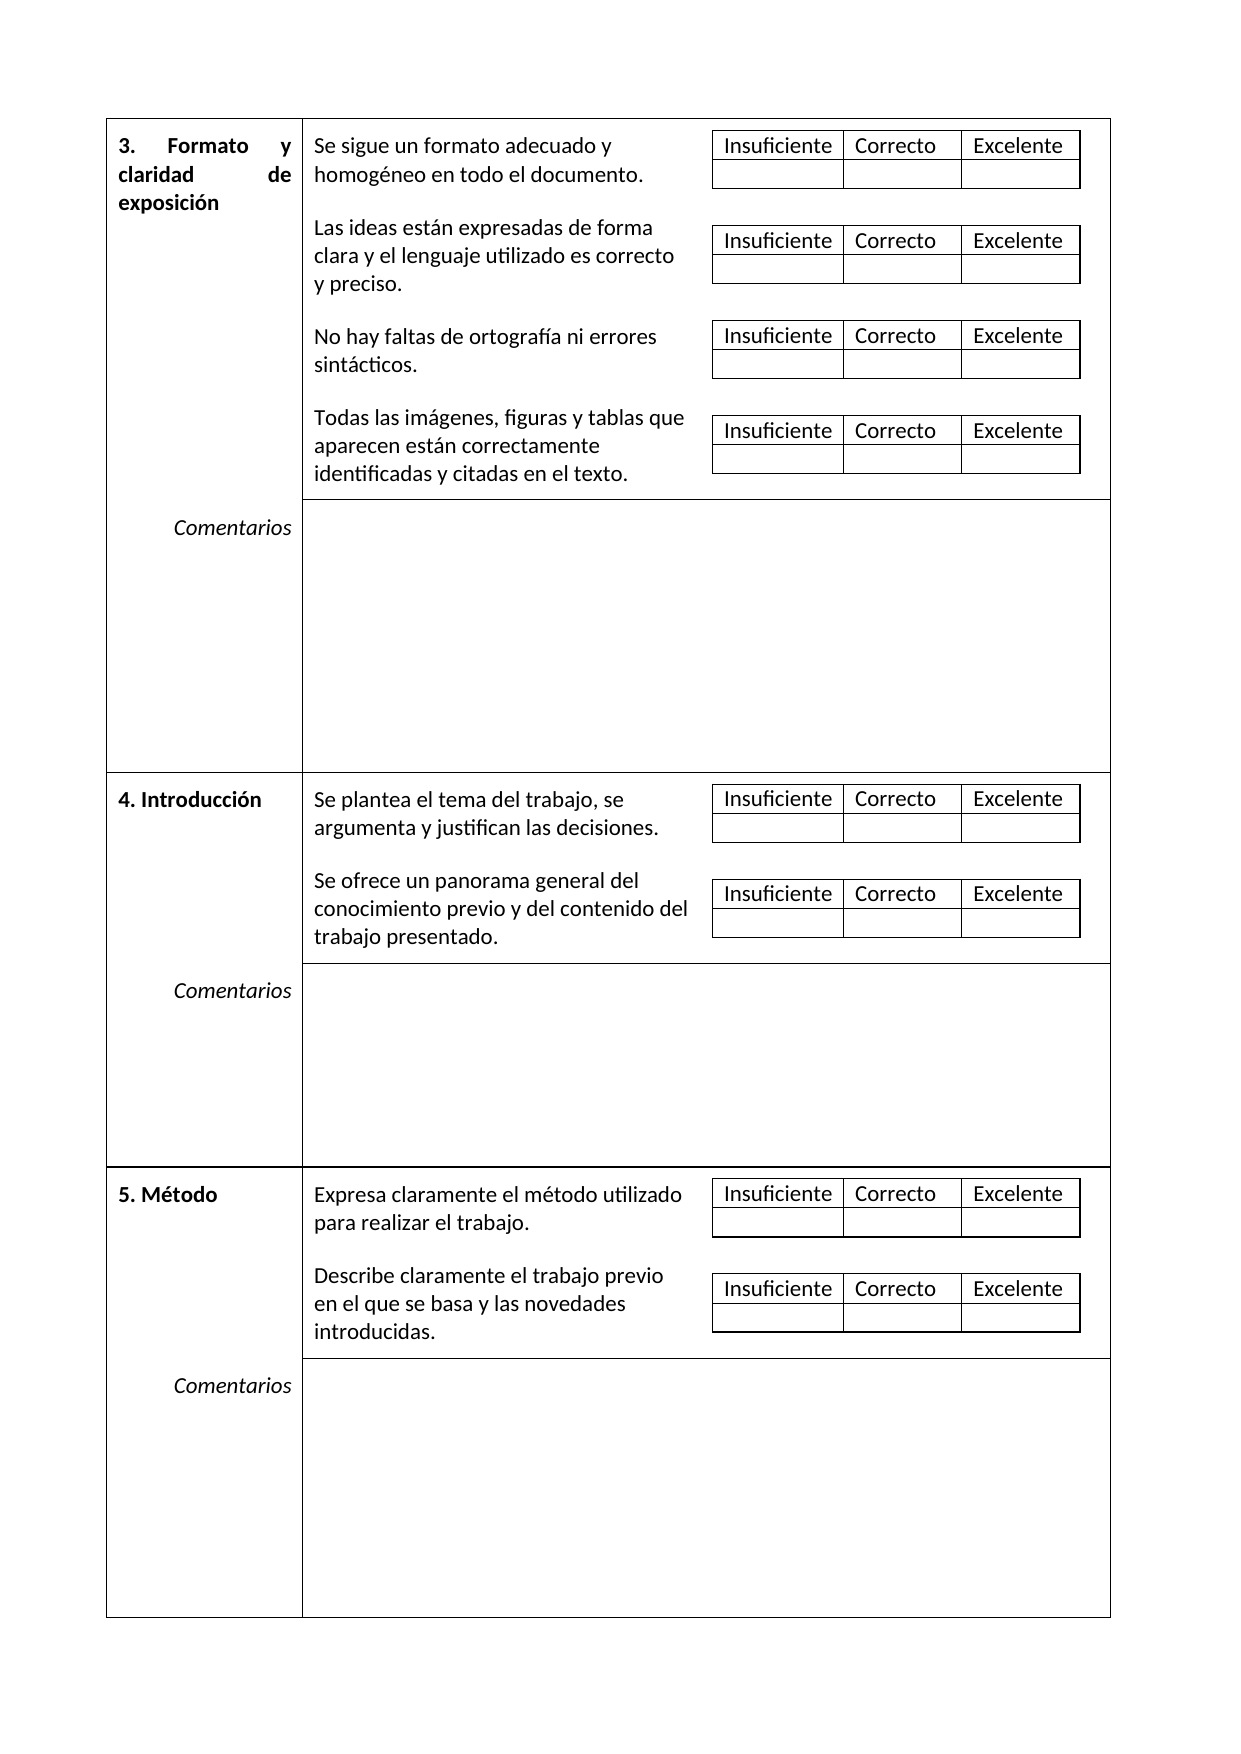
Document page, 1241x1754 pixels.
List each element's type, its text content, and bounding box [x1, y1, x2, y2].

table_cell [303, 964, 1110, 1166]
table_cell 5. Método [107, 1168, 302, 1357]
table_cell [701, 1168, 1110, 1248]
table_cell No hay faltas de ortografía ni errores sintácticos. [303, 309, 701, 390]
table_cell Describe claramente el trabajo previo en el que se basa y las novedades introducidas. [303, 1249, 701, 1357]
table_cell Comentarios [107, 1358, 302, 1617]
table_cell [701, 1249, 1110, 1357]
table_cell [701, 200, 1110, 309]
table_cell Se plantea el tema del trabajo, se argumenta y justifican las decisiones. [303, 773, 701, 854]
table_cell 4. Introducción [107, 773, 302, 963]
table_cell Comentarios [107, 499, 302, 772]
table_cell Se sigue un formato adecuado y homogéneo en todo el documento. [303, 119, 701, 200]
table_cell [303, 1359, 1110, 1617]
table_cell Las ideas están expresadas de forma clara y el lenguaje utilizado es correcto y preciso. [303, 200, 701, 309]
table_cell [701, 854, 1110, 963]
table_cell [701, 119, 1110, 200]
table_cell [701, 309, 1110, 390]
table_cell Expresa claramente el método utilizado para realizar el trabajo. [303, 1168, 701, 1248]
table_cell Todas las imágenes, figuras y tablas que aparecen están correctamente identificadas y citadas en el texto. [303, 390, 701, 499]
table_cell Se ofrece un panorama general del conocimiento previo y del contenido del trabajo presentado. [303, 854, 701, 963]
table_cell [303, 500, 1110, 772]
table_cell [701, 390, 1110, 499]
table_cell Comentarios [107, 963, 302, 1166]
table_cell 3. Formato y claridad de exposición [107, 119, 302, 499]
table_cell [701, 773, 1110, 854]
